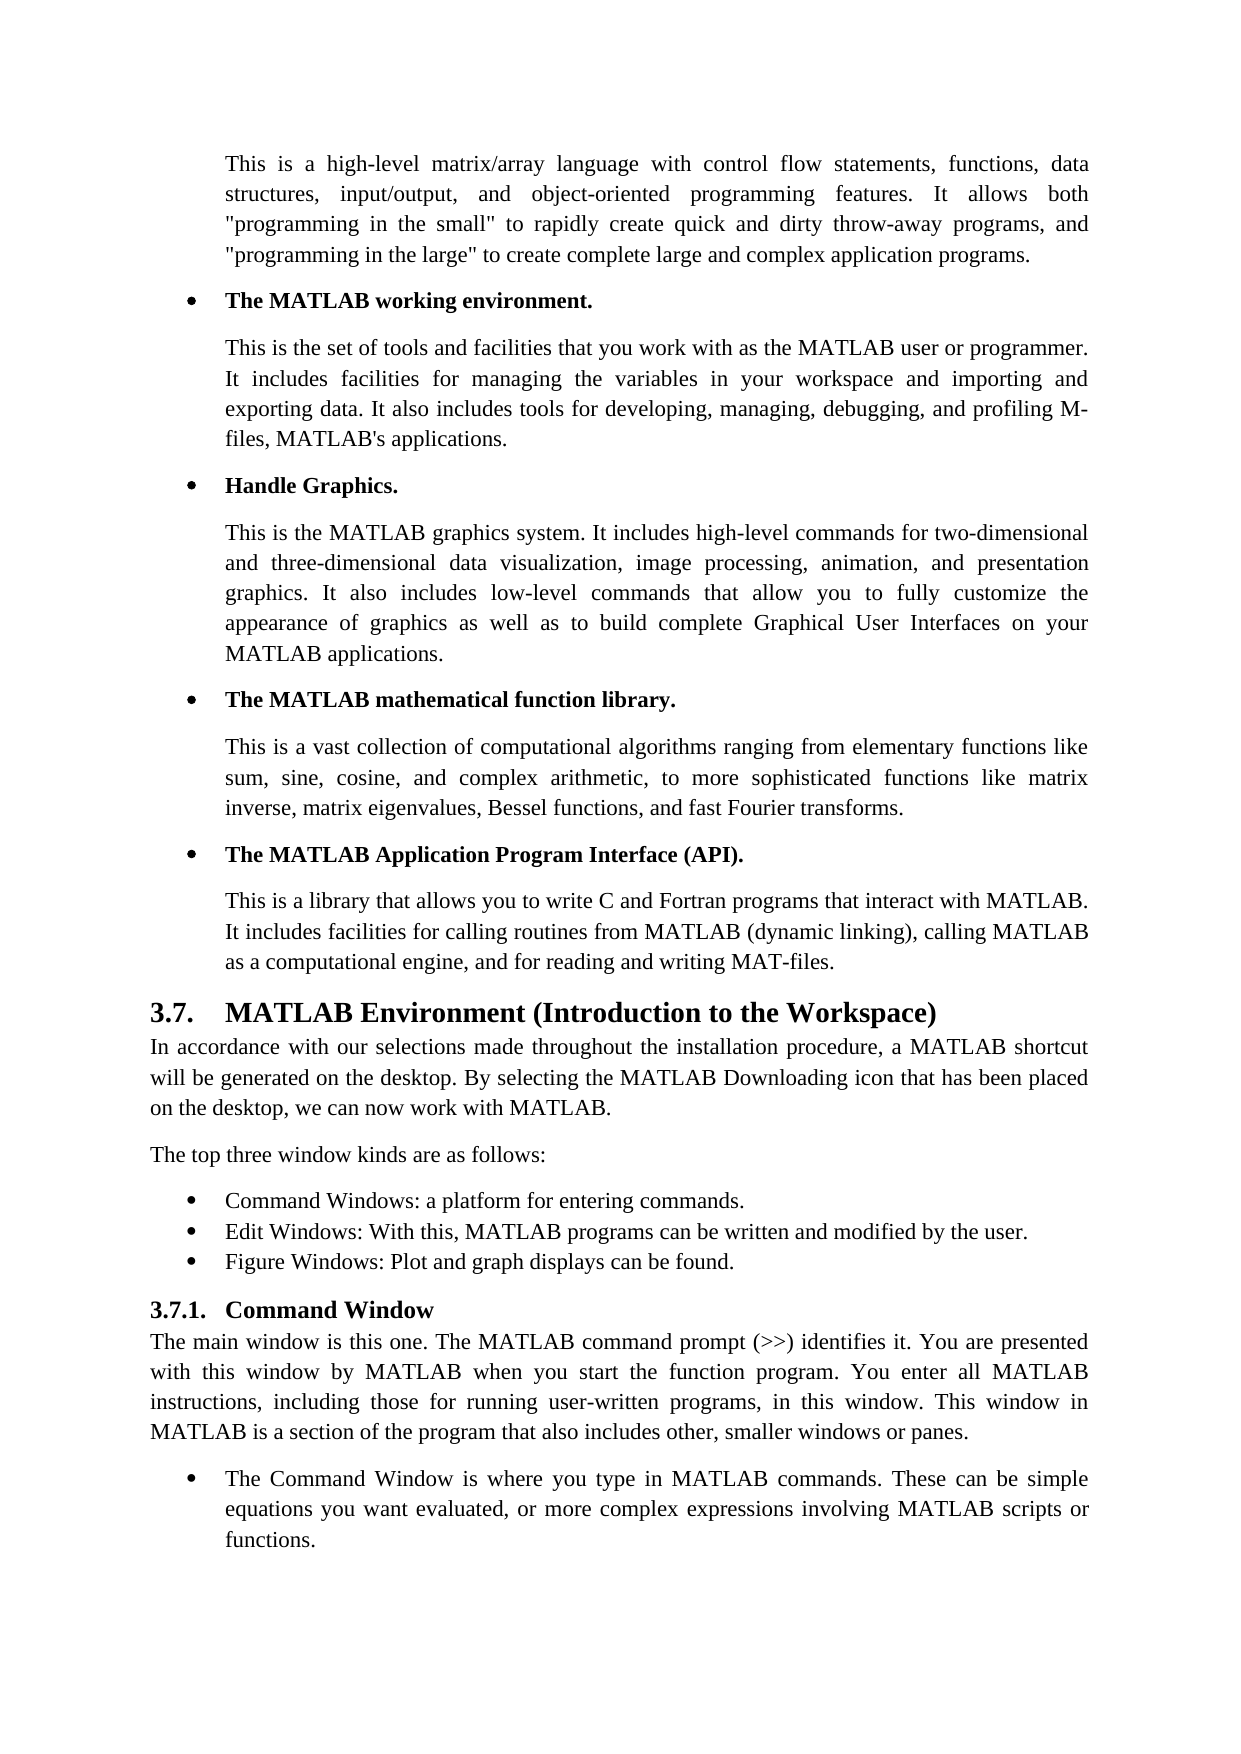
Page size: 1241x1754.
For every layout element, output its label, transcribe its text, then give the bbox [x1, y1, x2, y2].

subtitle MATLAB Environment (Introduction to the Workspace) [150, 995, 1090, 1028]
text This is the set of tools and facilities that you work with as the MATLAB user or programmer. It includes facilities for managing the variables in your workspace and importing and exporting data. It also includes tools for developing, managing, debugging, and profiling M-files, MATLAB's applications. [225, 334, 1090, 451]
text This is a high-level matrix/array language with control flow statements, functions, data structures, input/output, and object-oriented programming features. It allows both "programming in the small" to rapidly create quick and dirty throw-away programs, and "programming in the large" to create complete large and complex application programs. [225, 150, 1090, 267]
text This is the MATLAB graphics system. It includes high-level commands for two-dimensional and three-dimensional data visualization, image processing, animation, and presentation graphics. It also includes low-level commands that allow you to fully customize the appearance of graphics as well as to build complete Graphical User Interfaces on your MATLAB applications. [225, 519, 1090, 666]
list Handle Graphics. [187, 472, 1090, 498]
list The MATLAB mathematical function library. [187, 686, 1090, 713]
text This is a library that allows you to write C and Fortran programs that interact with MATLAB. It includes facilities for calling routines from MATLAB (dynamic linking), calling MATLAB as a computational engine, and for reading and writing MAT-files. [225, 887, 1090, 974]
subtitle Command Window [150, 1295, 1090, 1323]
text This is a vast collection of computational algorithms ranging from elementary functions like sum, sine, cosine, and complex arithmetic, to more sophisticated functions like matrix inverse, matrix eigenvalues, Bessel functions, and fast Fourier transforms. [225, 733, 1090, 820]
text The top three window kinds are as follows: [150, 1141, 1090, 1167]
list Command Windows: a platform for entering commands. [187, 1187, 1090, 1214]
list Figure Windows: Plot and graph displays can be found. [187, 1248, 1090, 1274]
list The Command Window is where you type in MATLAB commands. These can be simple equations you want evaluated, or more complex expressions involving MATLAB scripts or functions. [187, 1465, 1090, 1552]
list Edit Windows: With this, MATLAB programs can be written and modified by the user. [187, 1218, 1090, 1244]
text The main window is this one. The MATLAB command prompt (>>) identifies it. You are presented with this window by MATLAB when you start the function program. You enter all MATLAB instructions, including those for running user-written programs, in this window. This window in MATLAB is a section of the program that also includes other, smaller windows or panes. [150, 1328, 1090, 1445]
text In accordance with our selections made throughout the installation procedure, a MATLAB shortcut will be generated on the desktop. By selecting the MATLAB Downloading icon that has been placed on the desktop, we can now work with MATLAB. [150, 1033, 1090, 1120]
list The MATLAB Application Program Interface (API). [187, 841, 1090, 867]
list The MATLAB working environment. [187, 287, 1090, 314]
